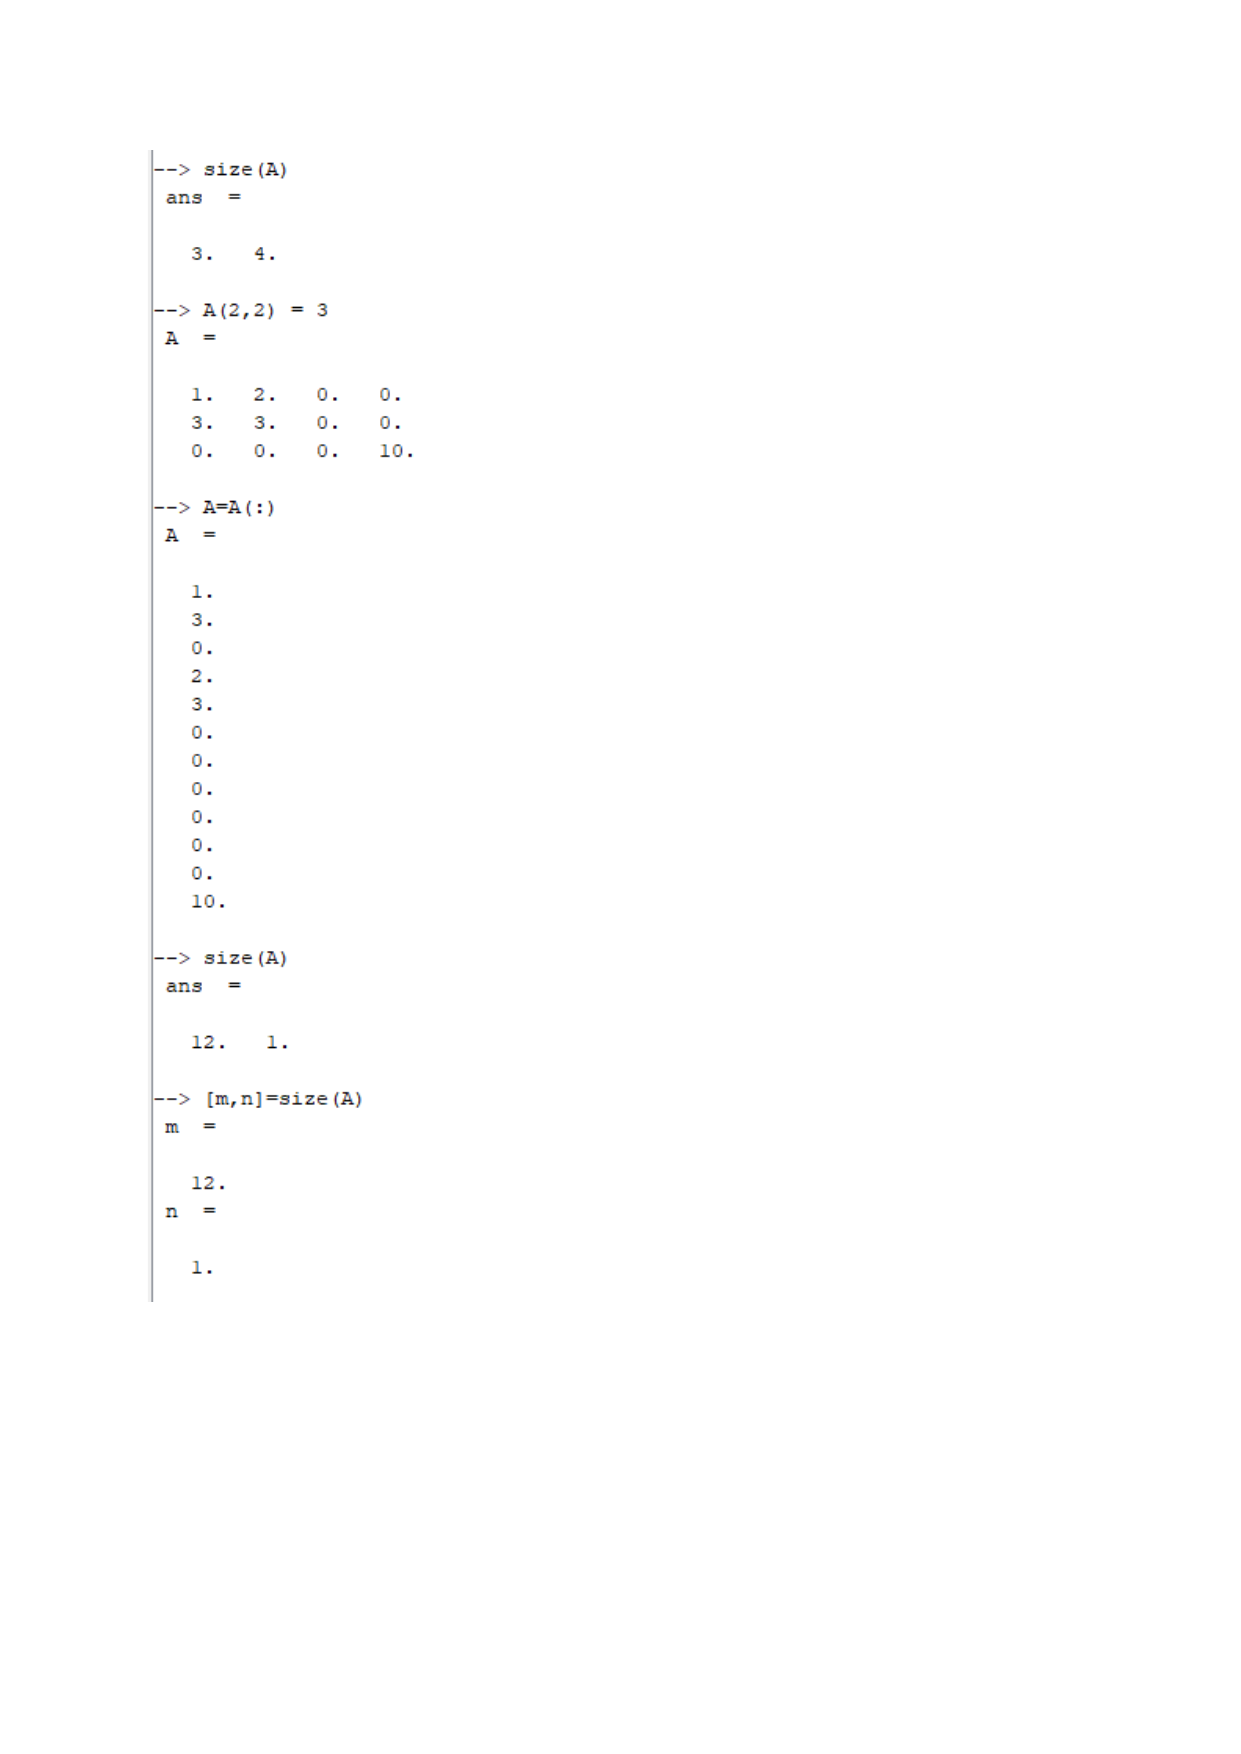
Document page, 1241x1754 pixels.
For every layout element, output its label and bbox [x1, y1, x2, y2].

picture [147, 150, 597, 1302]
